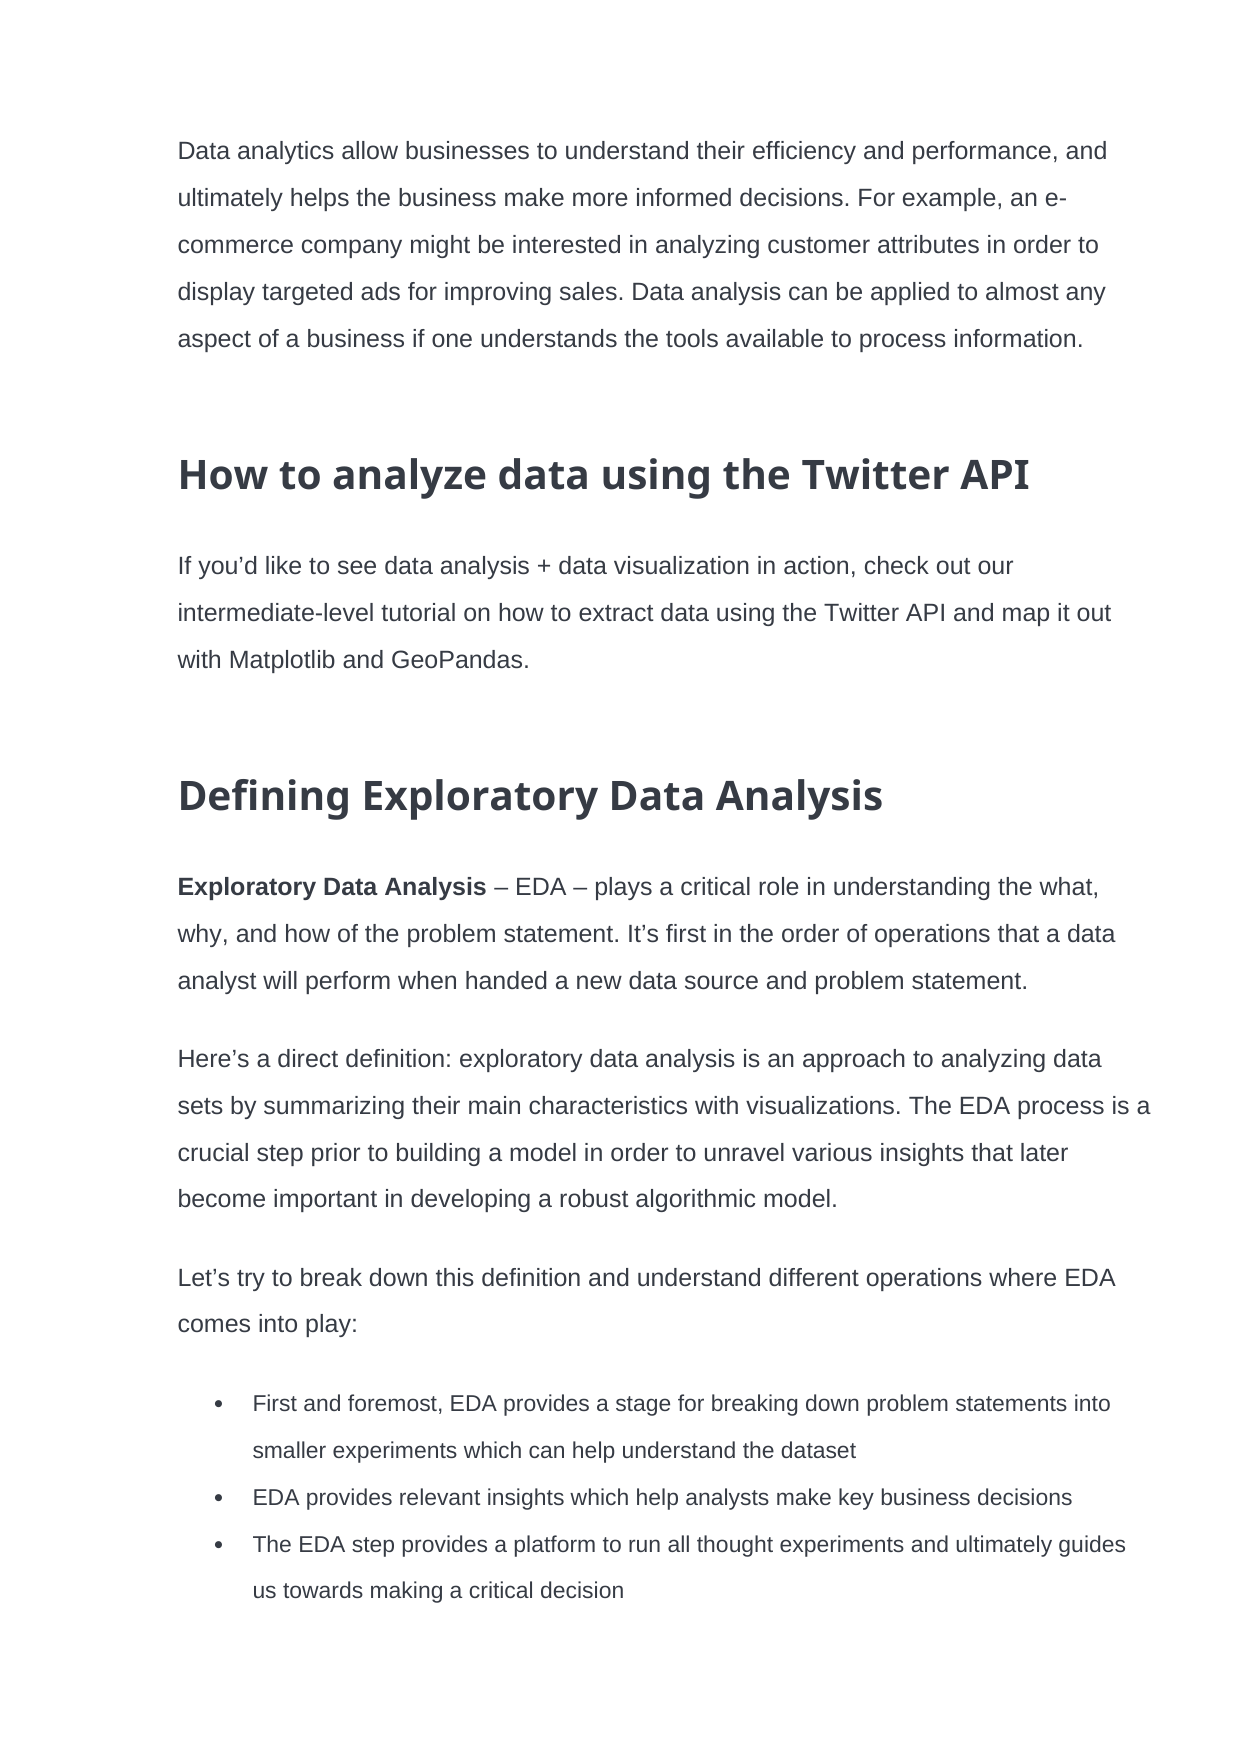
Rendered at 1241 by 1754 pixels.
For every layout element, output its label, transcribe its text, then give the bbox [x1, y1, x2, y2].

subtitle Defining Exploratory Data Analysis [177, 767, 1152, 822]
text If you’d like to see data analysis + data visualization in action, check out our intermediate-level tutorial on how to extract data using the Twitter API and map it out with Matplotlib and GeoPandas. [177, 533, 1152, 673]
list EDA provides relevant insights which help analysts make key business decisions [215, 1463, 1152, 1510]
text Data analytics allow businesses to understand their efficiency and performance, and ultimately helps the business make more informed decisions. For example, an e-commerce company might be interested in analyzing customer attributes in order to display targeted ads for improving sales. Data analysis can be applied to almost any aspect of a business if one understands the tools available to process information. [177, 118, 1152, 352]
text Exploratory Data Analysis – EDA – plays a critical role in understanding the what, why, and how of the problem statement. It’s first in the order of operations that a data analyst will perform when handed a new data source and problem statement. [177, 854, 1152, 994]
list First and foremost, EDA provides a stage for breaking down problem statements into smaller experiments which can help understand the dataset [215, 1369, 1152, 1463]
subtitle How to analyze data using the Twitter API [177, 446, 1152, 502]
text Here’s a direct definition: exploratory data analysis is an approach to analyzing data sets by summarizing their main characteristics with visualizations. The EDA process is a crucial step prior to building a model in order to unravel various insights that later become important in developing a robust algorithmic model. [177, 1026, 1152, 1213]
text Let’s try to break down this definition and understand different operations where EDA comes into play: [177, 1244, 1152, 1338]
list The EDA step provides a platform to run all thought experiments and ultimately guides us towards making a critical decision [215, 1510, 1152, 1604]
